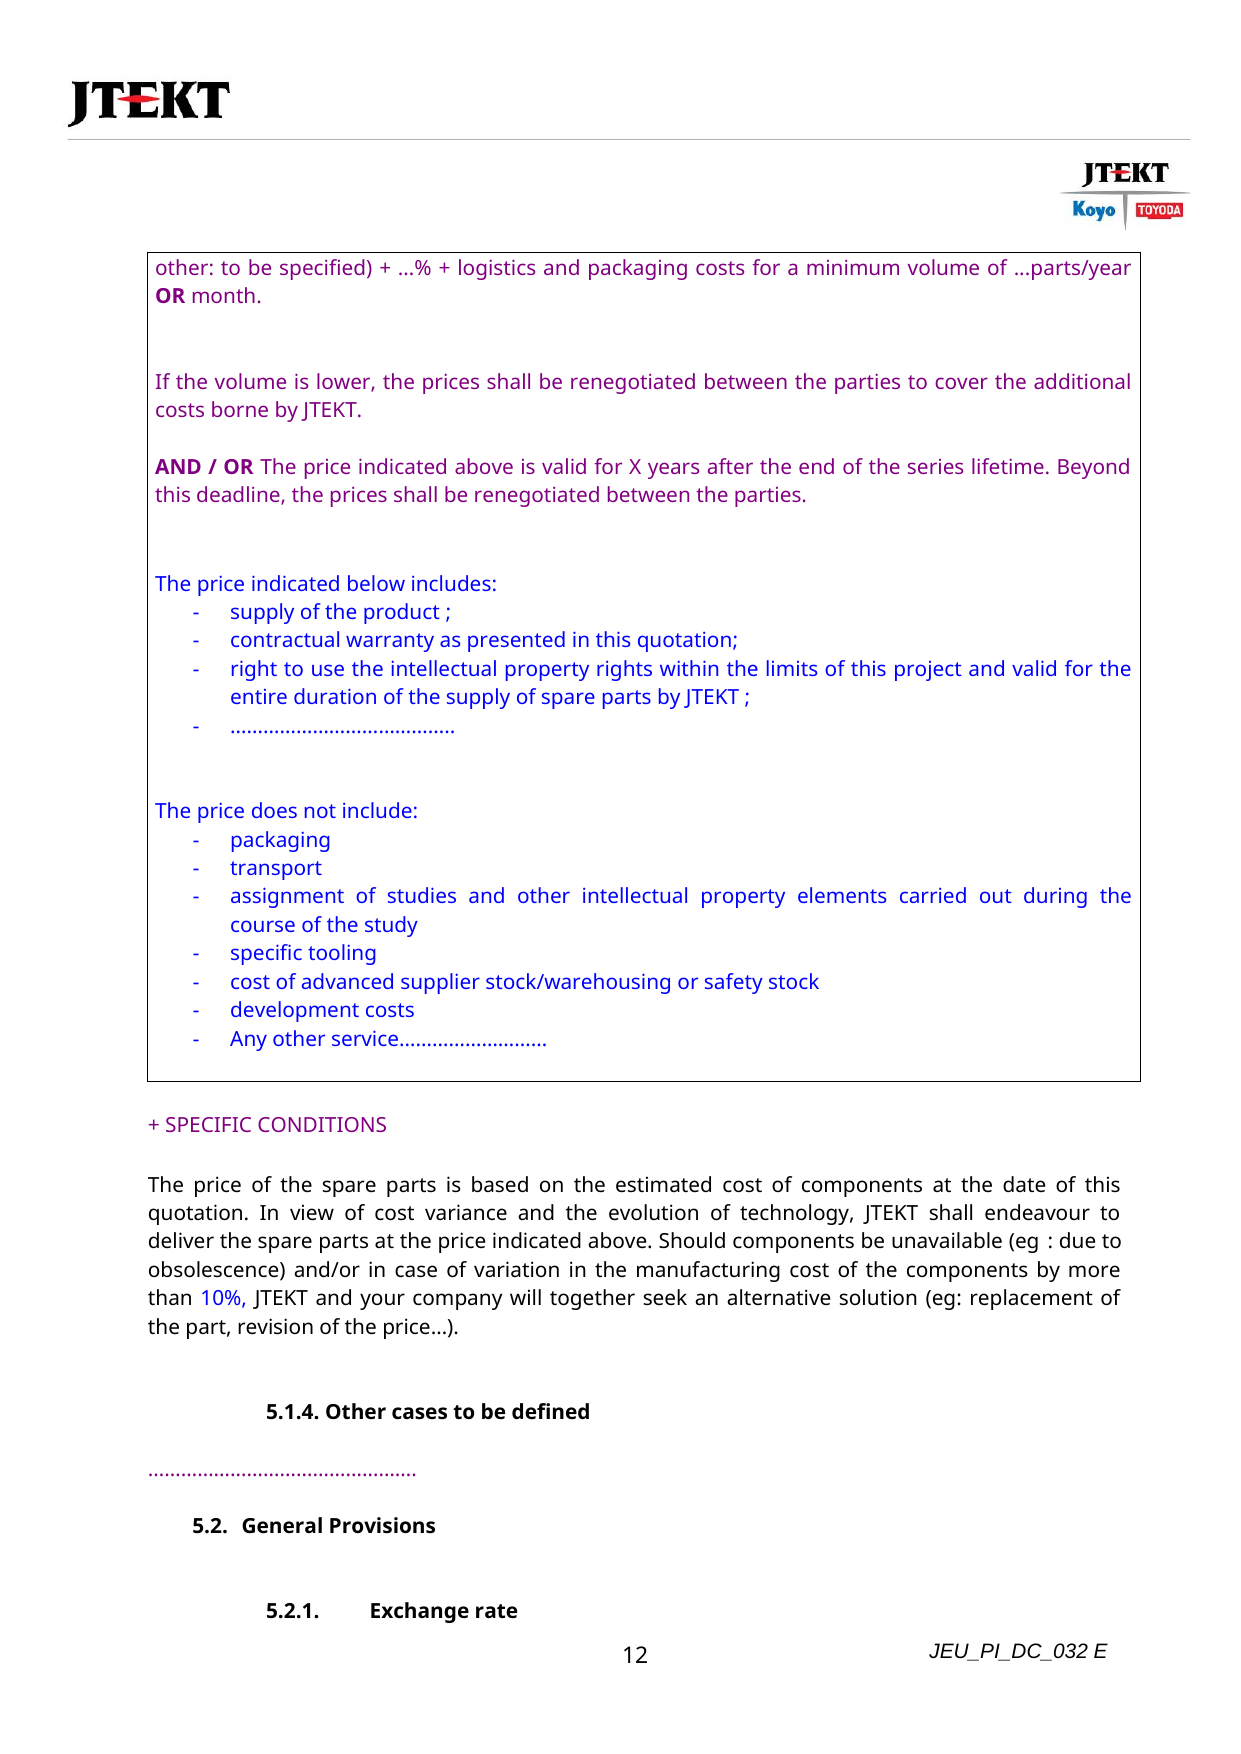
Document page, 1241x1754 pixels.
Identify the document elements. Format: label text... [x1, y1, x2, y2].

text The price of the spare parts is based on the estimated cost of components at the date of this quotation. In view of cost variance and the evolution of technology, JTEKT shall endeavour to deliver the spare parts at the price indicated above. Should components be unavailable (eg : due to obsolescence) and/or in case of variation in the manufacturing cost of the components by more than 10%, JTEKT and your company will together seek an alternative solution (eg: replacement of the part, revision of the price…). [148, 1170, 1122, 1340]
list Other cases to be defined [266, 1397, 1122, 1426]
text + SPECIFIC CONDITIONS [148, 1110, 1122, 1138]
list General Provisions [192, 1511, 1122, 1539]
picture [59, 59, 1197, 253]
list Exchange rate [266, 1596, 1122, 1625]
text …………………………………………. [148, 1454, 1122, 1483]
